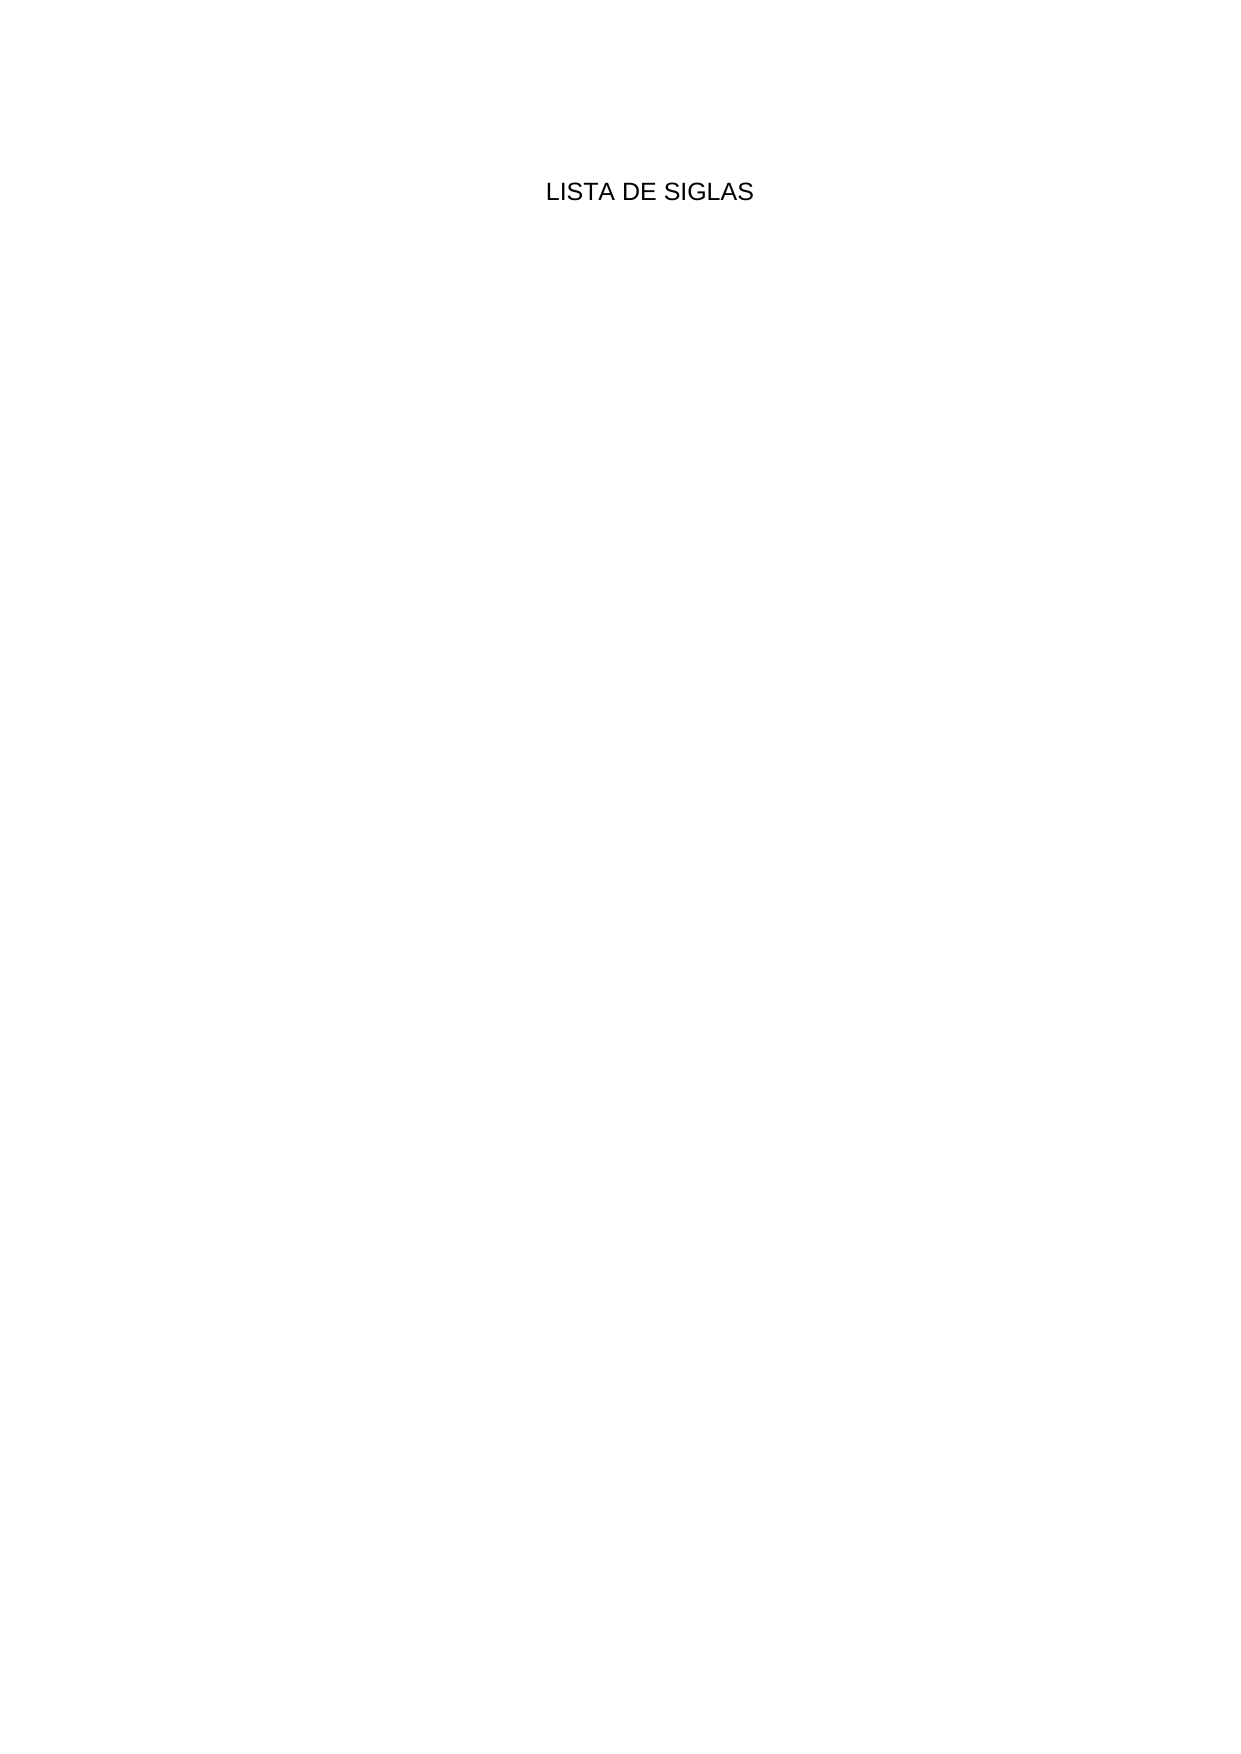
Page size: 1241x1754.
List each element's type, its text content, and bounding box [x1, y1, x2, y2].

text LISTA DE SIGLAS [177, 177, 1122, 206]
